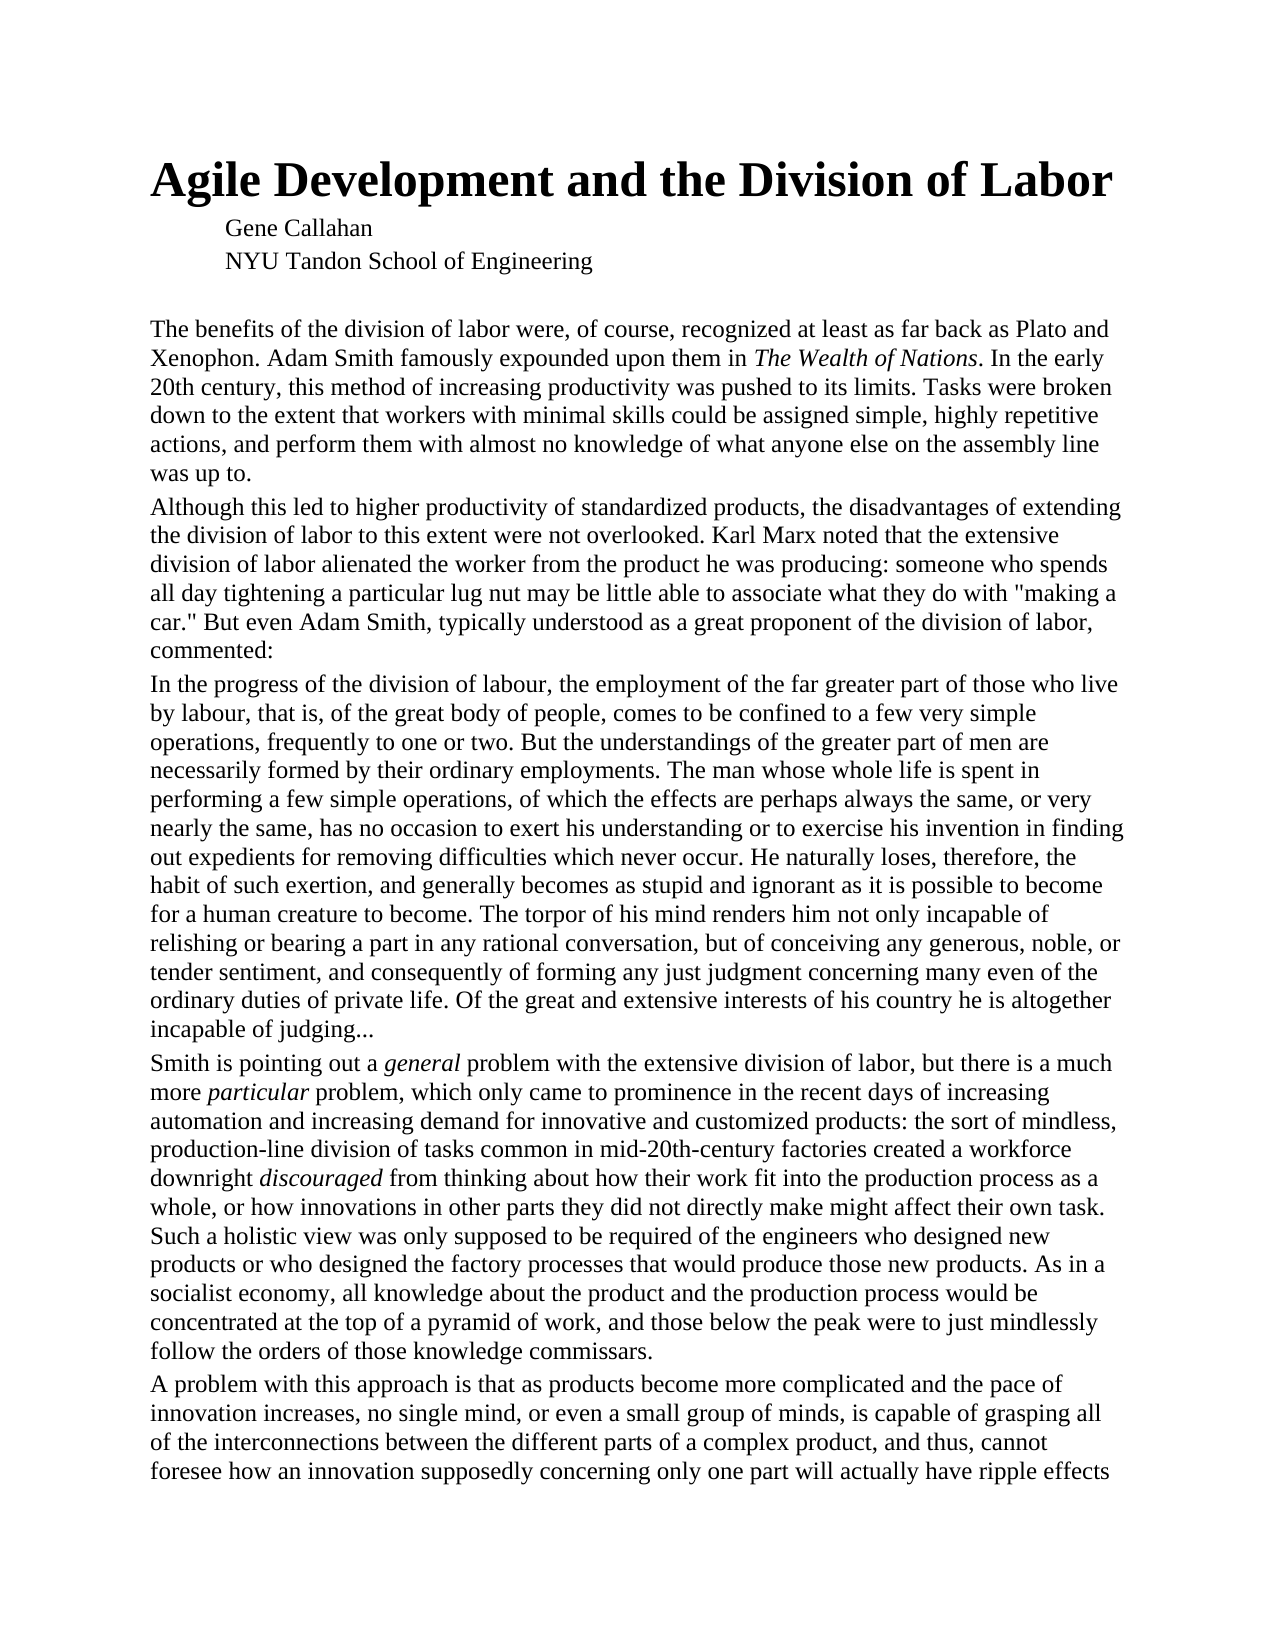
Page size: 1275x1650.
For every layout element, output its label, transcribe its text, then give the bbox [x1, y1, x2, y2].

text Gene Callahan [150, 213, 1125, 241]
subtitle Agile Development and the Division of Labor [150, 150, 1125, 207]
text The benefits of the division of labor were, of course, recognized at least as far back as Plato and Xenophon. Adam Smith famously expounded upon them in The Wealth of Nations. In the early 20th century, this method of increasing productivity was pushed to its limits. Tasks were broken down to the extent that workers with minimal skills could be assigned simple, highly repetitive actions, and perform them with almost no knowledge of what anyone else on the assembly line was up to. [150, 314, 1125, 487]
text NYU Tandon School of Engineering [150, 246, 1125, 275]
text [150, 1369, 1125, 1484]
text In the progress of the division of labour, the employment of the far greater part of those who live by labour, that is, of the great body of people, comes to be confined to a few very simple operations, frequently to one or two. But the understandings of the greater part of men are necessarily formed by their ordinary employments. The man whose whole life is spent in performing a few simple operations, of which the effects are perhaps always the same, or very nearly the same, has no occasion to exert his understanding or to exercise his invention in finding out expedients for removing difficulties which never occur. He naturally loses, therefore, the habit of such exertion, and generally becomes as stupid and ignorant as it is possible to become for a human creature to become. The torpor of his mind renders him not only incapable of relishing or bearing a part in any rational conversation, but of conceiving any generous, noble, or tender sentiment, and consequently of forming any just judgment concerning many even of the ordinary duties of private life. Of the great and extensive interests of his country he is altogether incapable of judging... [150, 669, 1125, 1043]
text Smith is pointing out a general problem with the extensive division of labor, but there is a much more particular problem, which only came to prominence in the recent days of increasing automation and increasing demand for innovative and customized products: the sort of mindless, production-line division of tasks common in mid-20th-century factories created a workforce downright discouraged from thinking about how their work fit into the production process as a whole, or how innovations in other parts they did not directly make might affect their own task. Such a holistic view was only supposed to be required of the engineers who designed new products or who designed the factory processes that would produce those new products. As in a socialist economy, all knowledge about the product and the production process would be concentrated at the top of a pyramid of work, and those below the peak were to just mindlessly follow the orders of those knowledge commissars. [150, 1048, 1125, 1364]
text Although this led to higher productivity of standardized products, the disadvantages of extending the division of labor to this extent were not overlooked. Karl Marx noted that the extensive division of labor alienated the worker from the product he was producing: someone who spends all day tightening a particular lug nut may be little able to associate what they do with "making a car." But even Adam Smith, typically understood as a great proponent of the division of labor, commented: [150, 492, 1125, 664]
